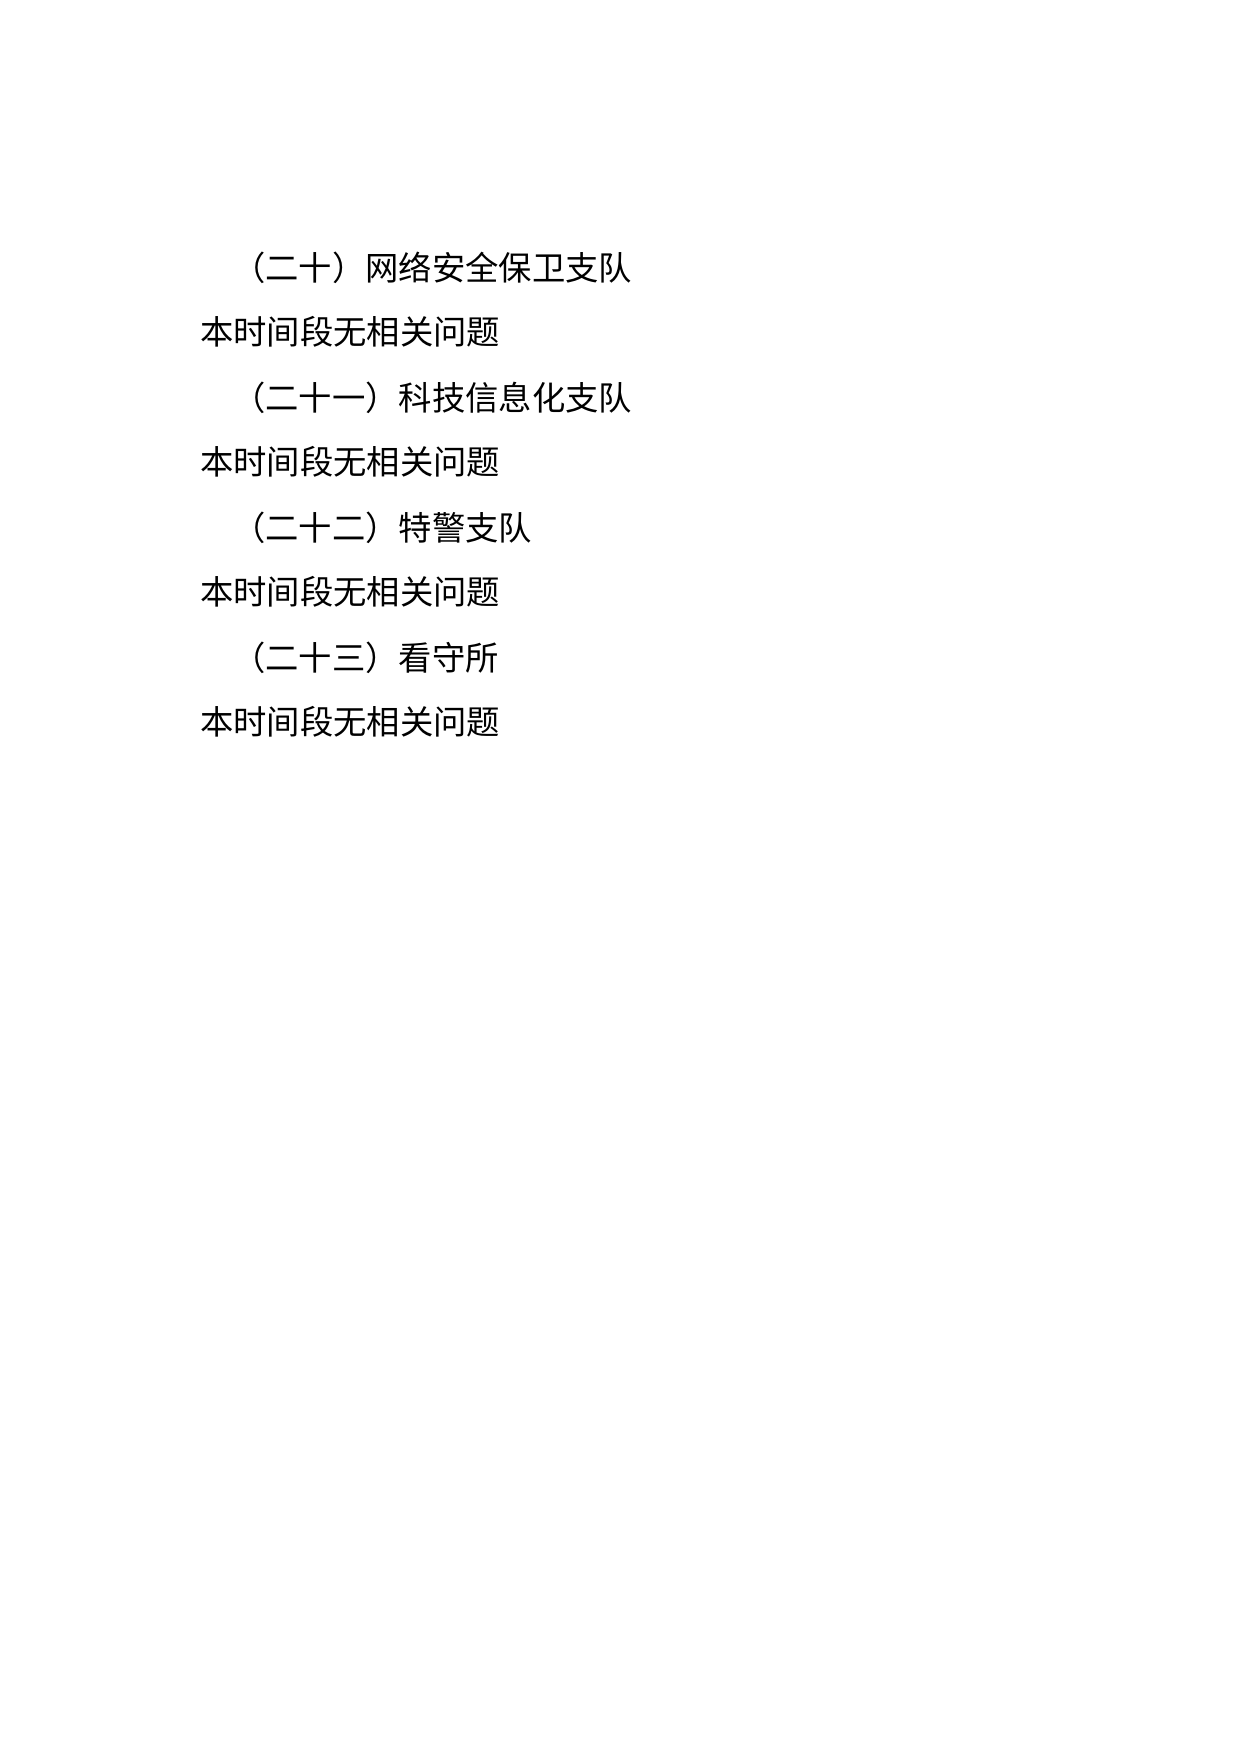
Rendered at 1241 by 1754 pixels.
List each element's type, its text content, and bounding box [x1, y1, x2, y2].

list （二十一）科技信息化支队 本时间段无相关问题 [165, 363, 1087, 493]
list （二十）网络安全保卫支队 本时间段无相关问题 [165, 233, 1087, 363]
list （二十三）看守所 本时间段无相关问题 [165, 623, 1087, 753]
list （二十二）特警支队 本时间段无相关问题 [165, 493, 1087, 623]
